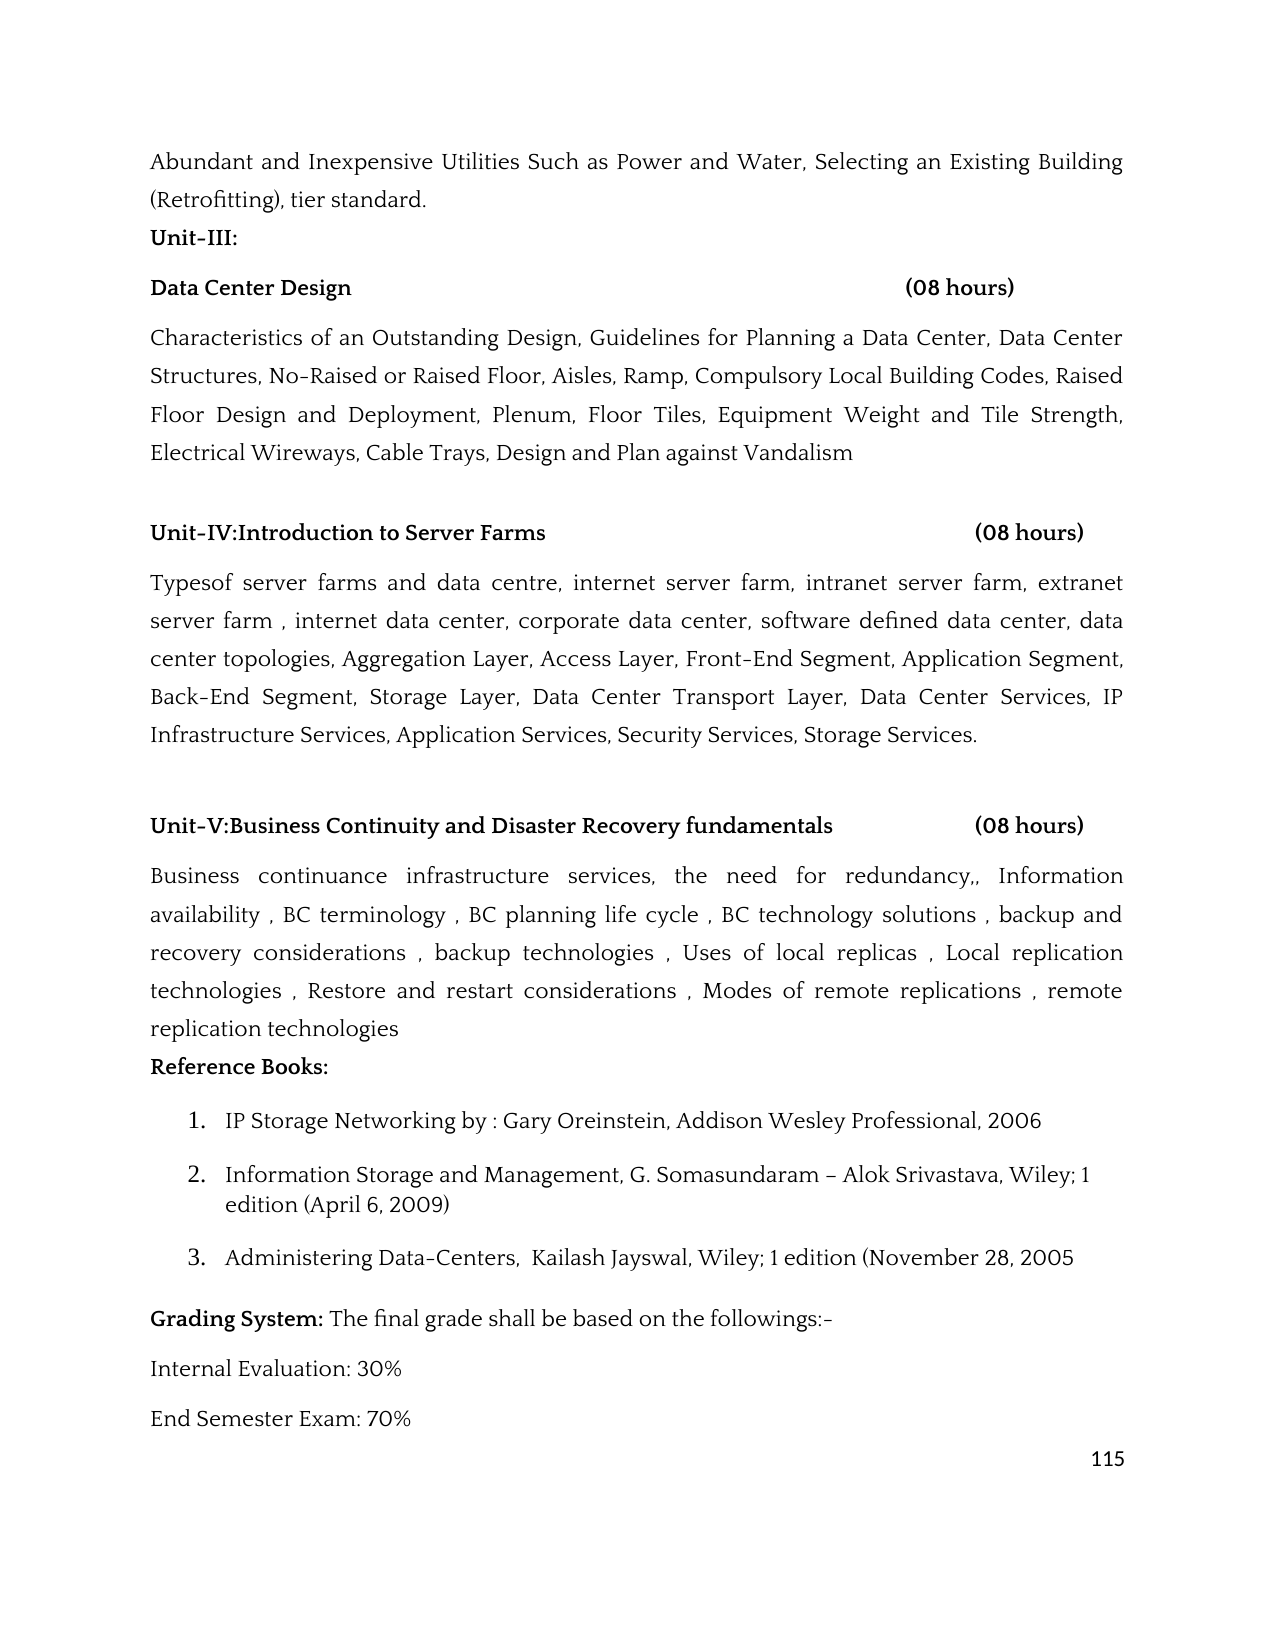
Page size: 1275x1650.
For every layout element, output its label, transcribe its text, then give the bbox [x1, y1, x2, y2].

text Internal Evaluation: 30% [150, 1357, 1125, 1383]
text Business continuance infrastructure services, the need for redundancy,, Information availability , BC terminology , BC planning life cycle , BC technology solutions , backup and recovery considerations , backup technologies , Uses of local replicas , Local replication technologies , Restore and restart considerations , Modes of remote replications , remote replication technologies [150, 864, 1125, 1042]
text Unit-V:Business Continuity and Disaster Recovery fundamentals (08 hours) [150, 814, 1125, 840]
list Administering Data-Centers, Kailash Jayswal, Wiley; 1 edition (November 28, 2005 [187, 1242, 1125, 1272]
text Grading System: The final grade shall be based on the followings:- [150, 1307, 1125, 1333]
text Unit-III: [150, 226, 1125, 252]
text Unit-IV:Introduction to Server Farms (08 hours) [150, 521, 1125, 546]
text End Semester Exam: 70% [150, 1407, 1125, 1433]
text Typesof server farms and data centre, internet server farm, intranet server farm, extranet server farm , internet data center, corporate data center, software defined data center, data center topologies, Aggregation Layer, Access Layer, Front-End Segment, Application Segment, Back-End Segment, Storage Layer, Data Center Transport Layer, Data Center Services, IP Infrastructure Services, Application Services, Security Services, Storage Services. [150, 571, 1125, 749]
text Reference Books: [150, 1055, 1125, 1080]
list Information Storage and Management, G. Somasundaram – Alok Srivastava, Wiley; 1 edition (April 6, 2009) [187, 1159, 1125, 1218]
list IP Storage Networking by : Gary Oreinstein, Addison Wesley Professional, 2006 [187, 1105, 1125, 1134]
text Characteristics of an Outstanding Design, Guidelines for Planning a Data Center, Data Center Structures, No-Raised or Raised Floor, Aisles, Ramp, Compulsory Local Building Codes, Raised Floor Design and Deployment, Plenum, Floor Tiles, Equipment Weight and Tile Strength, Electrical Wireways, Cable Trays, Design and Plan against Vandalism [150, 326, 1125, 466]
text Data Center Design (08 hours) [150, 276, 1125, 302]
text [150, 150, 1125, 213]
